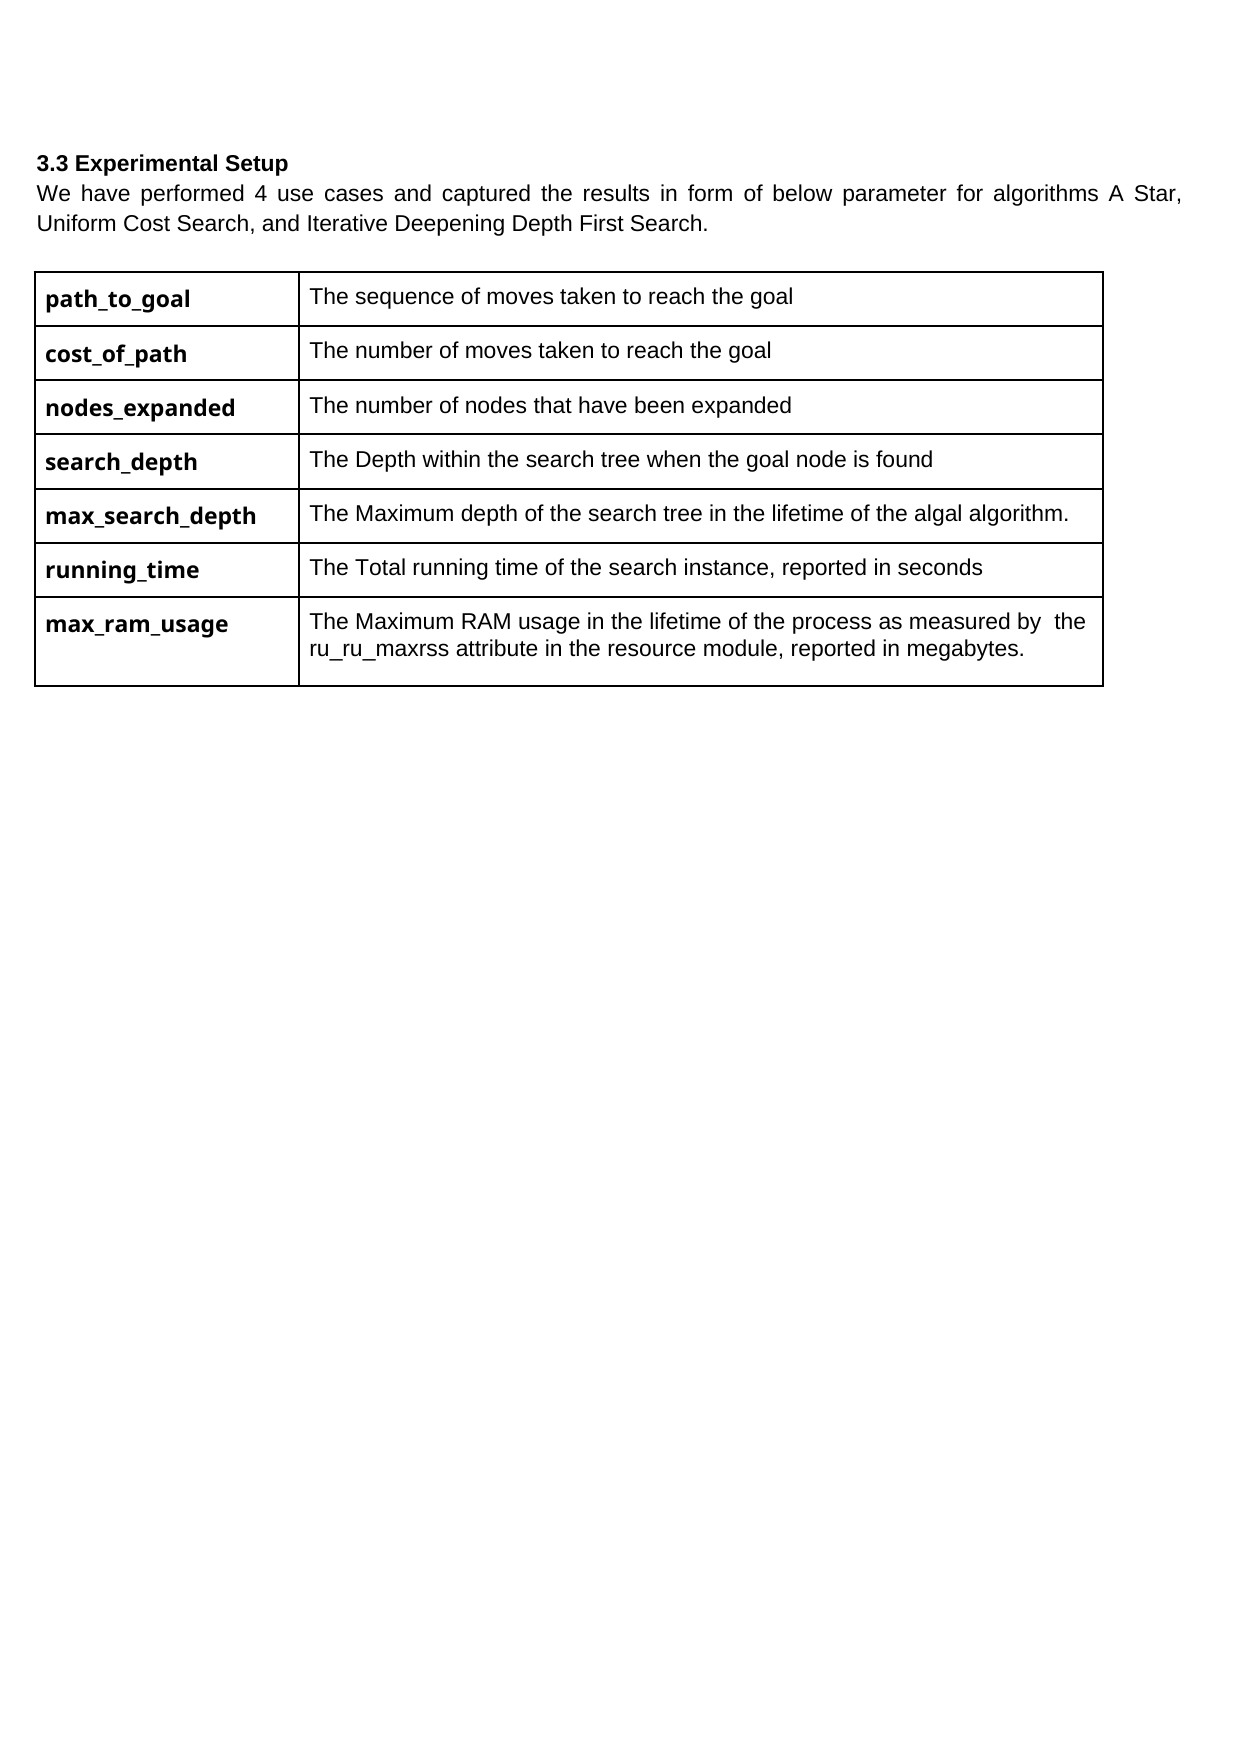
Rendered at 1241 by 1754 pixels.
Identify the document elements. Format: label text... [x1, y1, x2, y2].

table_cell running_time [36, 544, 298, 596]
table_cell nodes_expanded [36, 381, 298, 433]
table_cell max_ram_usage [36, 598, 298, 685]
table_cell search_depth [36, 435, 298, 487]
text We have performed 4 use cases and captured the results in form of below parameter for algorithms A Star, Uniform Cost Search, and Iterative Deepening Depth First Search. [36, 180, 1183, 237]
table_cell The number of moves taken to reach the goal [300, 327, 1102, 379]
table_cell The Maximum depth of the search tree in the lifetime of the algal algorithm. [300, 490, 1102, 542]
table_cell The Depth within the search tree when the goal node is found [300, 435, 1102, 487]
table_cell The Maximum RAM usage in the lifetime of the process as measured by the ru_ru_maxrss attribute in the resource module, reported in megabytes. [300, 598, 1102, 685]
table_header The sequence of moves taken to reach the goal [300, 273, 1102, 325]
table_cell The number of nodes that have been expanded [300, 381, 1102, 433]
table_cell cost_of_path [36, 327, 298, 379]
text 3.3 Experimental Setup [36, 150, 1218, 176]
table_cell max_search_depth [36, 490, 298, 542]
table_cell The Total running time of the search instance, reported in seconds [300, 544, 1102, 596]
table_header path_to_goal [36, 273, 298, 325]
